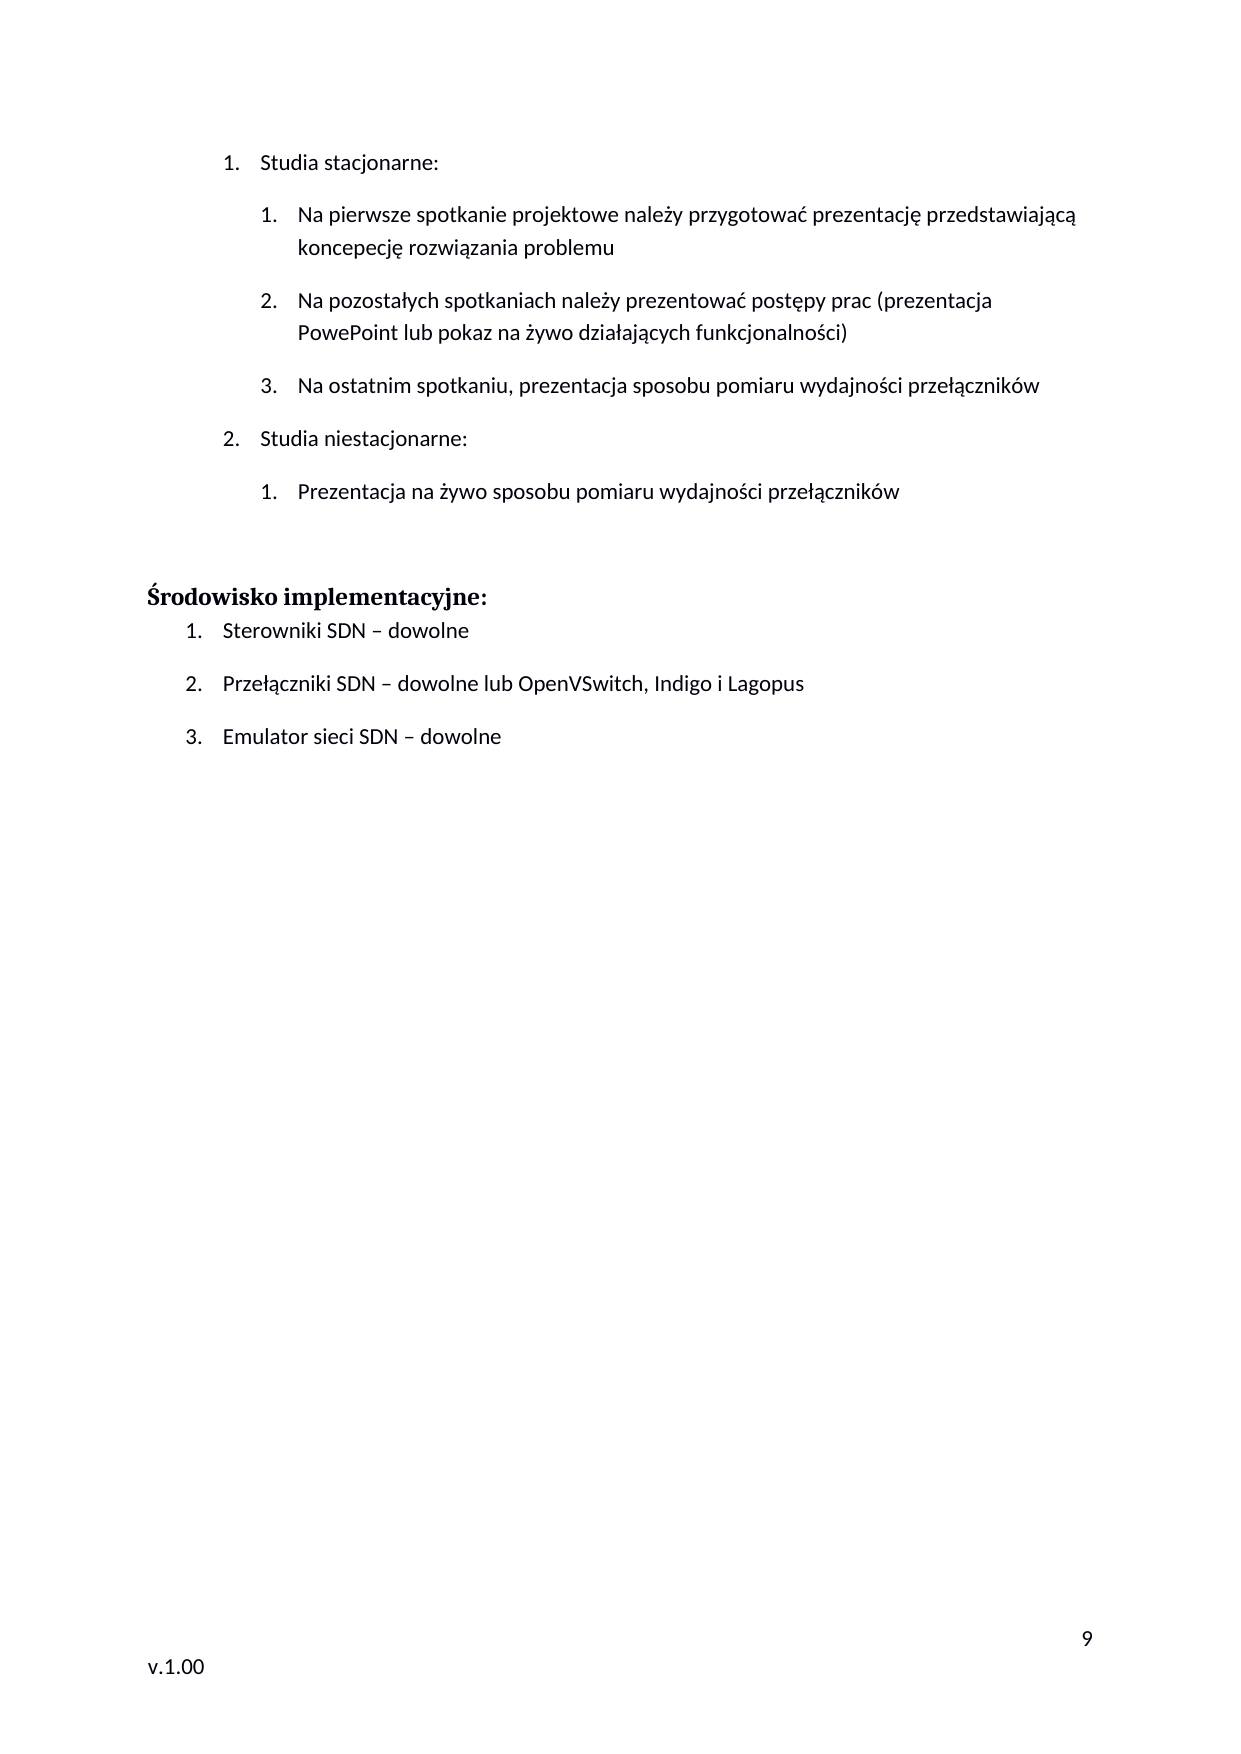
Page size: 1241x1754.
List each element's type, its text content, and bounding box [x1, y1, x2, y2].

list Na pozostałych spotkaniach należy prezentować postępy prac (prezentacja PowePoint lub pokaz na żywo działających funkcjonalności) [260, 286, 1093, 346]
list Na ostatnim spotkaniu, prezentacja sposobu pomiaru wydajności przełączników [260, 371, 1093, 399]
list Przełączniki SDN – dowolne lub OpenVSwitch, Indigo i Lagopus [185, 669, 1093, 697]
subtitle Środowisko implementacyjne: [148, 583, 1093, 612]
list Studia stacjonarne: [223, 148, 1093, 176]
list Prezentacja na żywo sposobu pomiaru wydajności przełączników [260, 477, 1093, 505]
list Sterowniki SDN – dowolne [185, 616, 1093, 644]
list Studia niestacjonarne: [223, 424, 1093, 452]
list Na pierwsze spotkanie projektowe należy przygotować prezentację przedstawiającą koncepecję rozwiązania problemu [260, 201, 1093, 261]
list Emulator sieci SDN – dowolne [185, 722, 1093, 750]
